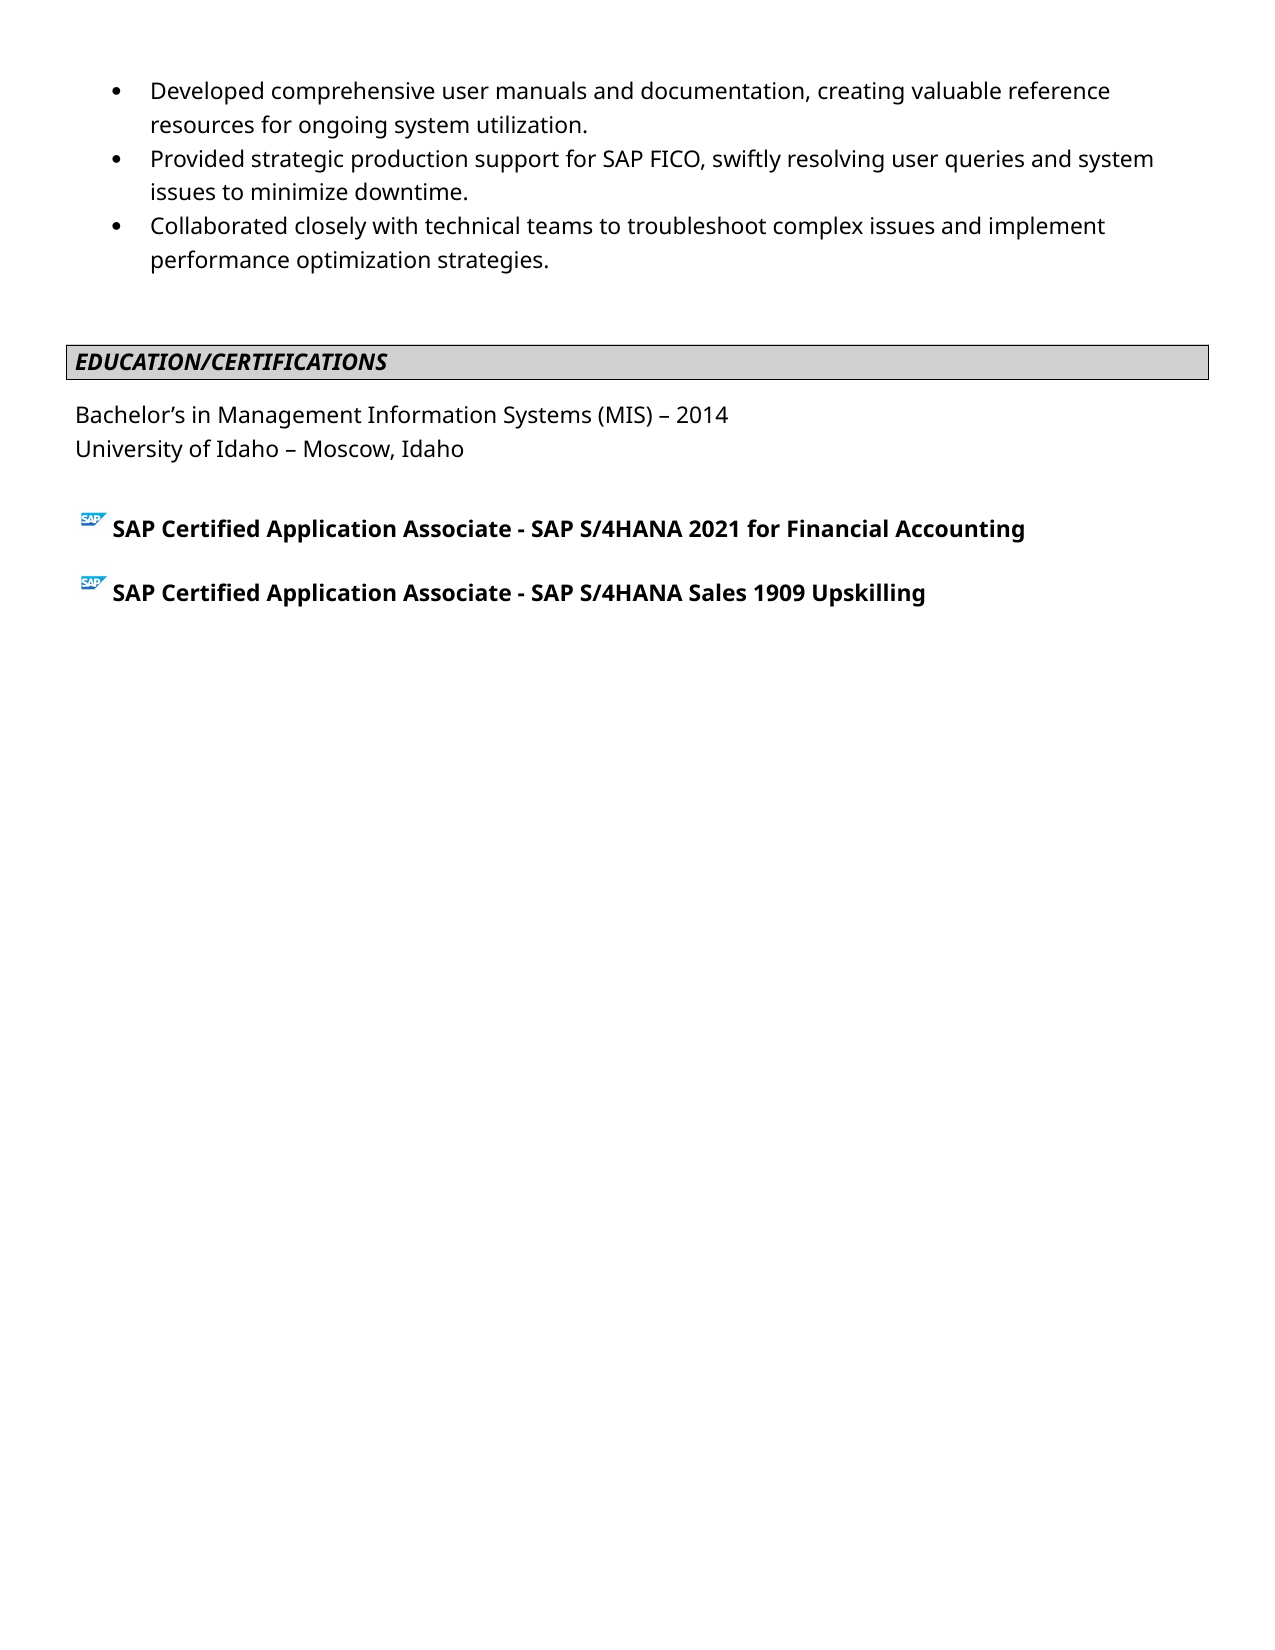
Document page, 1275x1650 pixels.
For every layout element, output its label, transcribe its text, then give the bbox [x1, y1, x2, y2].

text SAP Certified Application Associate - SAP S/4HANA 2021 for Financial Accounting [75, 500, 1200, 545]
text Bachelor’s in Management Information Systems (MIS) – 2014 [75, 399, 1200, 430]
text SAP Certified Application Associate - SAP S/4HANA Sales 1909 Upskilling [75, 564, 1200, 608]
list Collaborated closely with technical teams to troubleshoot complex issues and implement performance optimization strategies. [112, 210, 1200, 275]
picture [75, 563, 113, 602]
text University of Idaho – Moscow, Idaho [75, 433, 1200, 464]
list Developed comprehensive user manuals and documentation, creating valuable reference resources for ongoing system utilization. [112, 75, 1200, 140]
list Provided strategic production support for SAP FICO, swiftly resolving user queries and system issues to minimize downtime. [112, 142, 1200, 207]
text EDUCATION/CERTIFICATIONS [67, 346, 1208, 379]
picture [75, 500, 113, 538]
